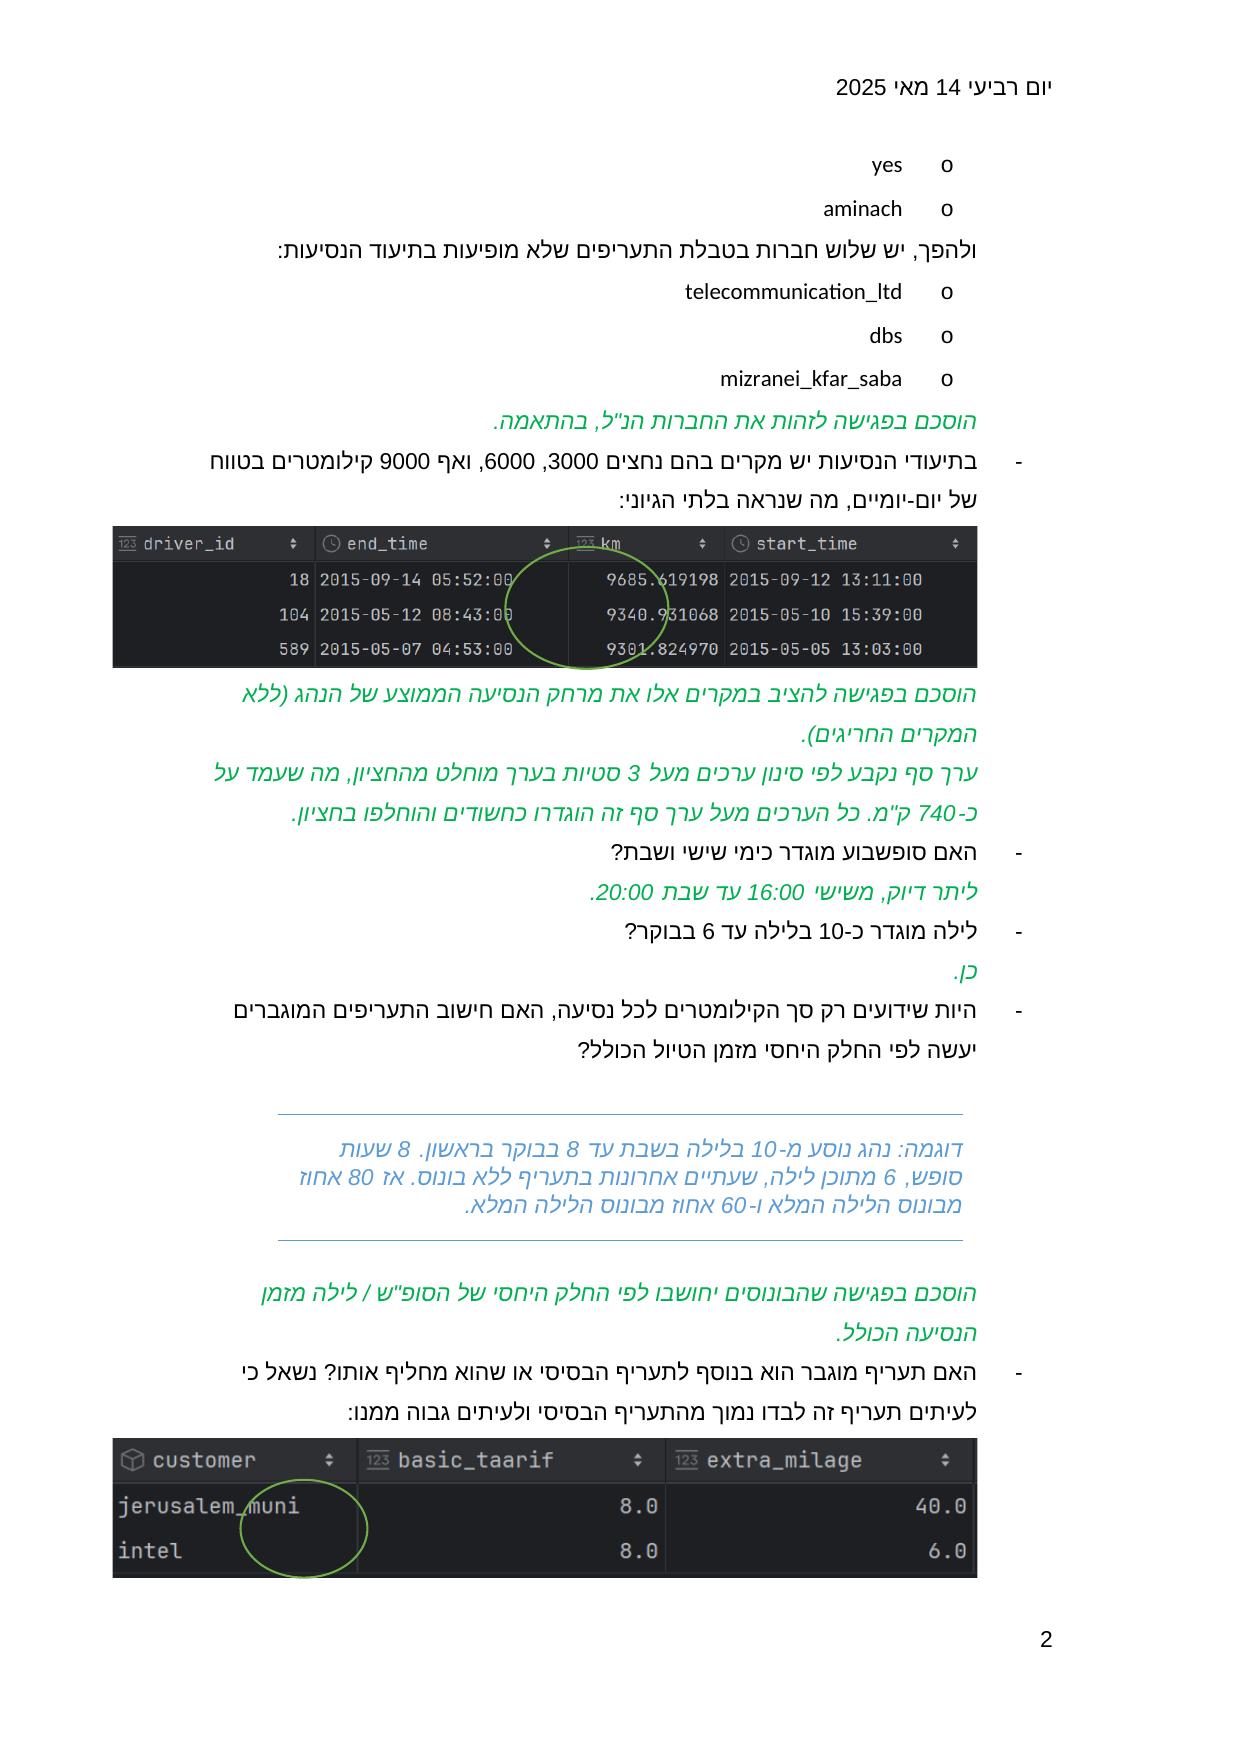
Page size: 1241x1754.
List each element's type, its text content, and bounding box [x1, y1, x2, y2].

picture [112, 1438, 978, 1578]
list mizranei_kfar_saba [187, 364, 940, 394]
picture [242, 1481, 366, 1576]
list telecommunication_ltd [187, 277, 940, 306]
list האם סופשבוע מוגדר כימי שישי ושבת? [187, 839, 1015, 866]
list dbs [187, 321, 940, 350]
list ולהפך, יש שלוש חברות בטבלת התעריפים שלא מופיעות בתיעוד הנסיעות: [187, 237, 978, 264]
list ערך סף נקבע לפי סינון ערכים מעל 3 סטיות בערך מוחלט מהחציון, מה שעמד על כ-740 ק"מ. כל הערכים מעל ערך סף זה הוגדרו כחשודים והוחלפו בחציון. [187, 760, 978, 826]
list לילה מוגדר כ-10 בלילה עד 6 בבוקר? [187, 918, 1015, 945]
list בתיעודי הנסיעות יש מקרים בהם נחצים 3000, 6000, ואף 9000 קילומטרים בטווח של יום-יומיים, מה שנראה בלתי הגיוני: [187, 448, 1015, 513]
list yes [187, 150, 940, 179]
list aminach [187, 194, 940, 223]
list הוסכם בפגישה שהבונוסים יחושבו לפי החלק היחסי של הסופ"ש / לילה מזמן הנסיעה הכולל. [187, 1280, 978, 1346]
list היות שידועים רק סך הקילומטרים לכל נסיעה, האם חישוב התעריפים המוגברים יעשה לפי החלק היחסי מזמן הטיול הכולל? [187, 997, 1015, 1063]
text דוגמה: נהג נוסע מ-10 בלילה בשבת עד 8 בבוקר בראשון. 8 שעות סופש, 6 מתוכן לילה, שעתיים אחרונות בתעריף ללא בונוס. אז 80 אחוז מבונוס הלילה המלא ו-60 אחוז מבונוס הלילה המלא. [277, 1115, 963, 1241]
picture [507, 549, 667, 667]
list הוסכם בפגישה להציב במקרים אלו את מרחק הנסיעה הממוצע של הנהג (ללא המקרים החריגים). [187, 681, 978, 747]
list ליתר דיוק, משישי 16:00 עד שבת 20:00. [187, 879, 978, 905]
picture [112, 526, 978, 668]
list הוסכם בפגישה לזהות את החברות הנ"ל, בהתאמה. [187, 408, 978, 434]
list כן. [187, 958, 978, 984]
list האם תעריף מוגבר הוא בנוסף לתעריף הבסיסי או שהוא מחליף אותו? נשאל כי לעיתים תעריף זה לבדו נמוך מהתעריף הבסיסי ולעיתים גבוה ממנו: [187, 1359, 1015, 1425]
